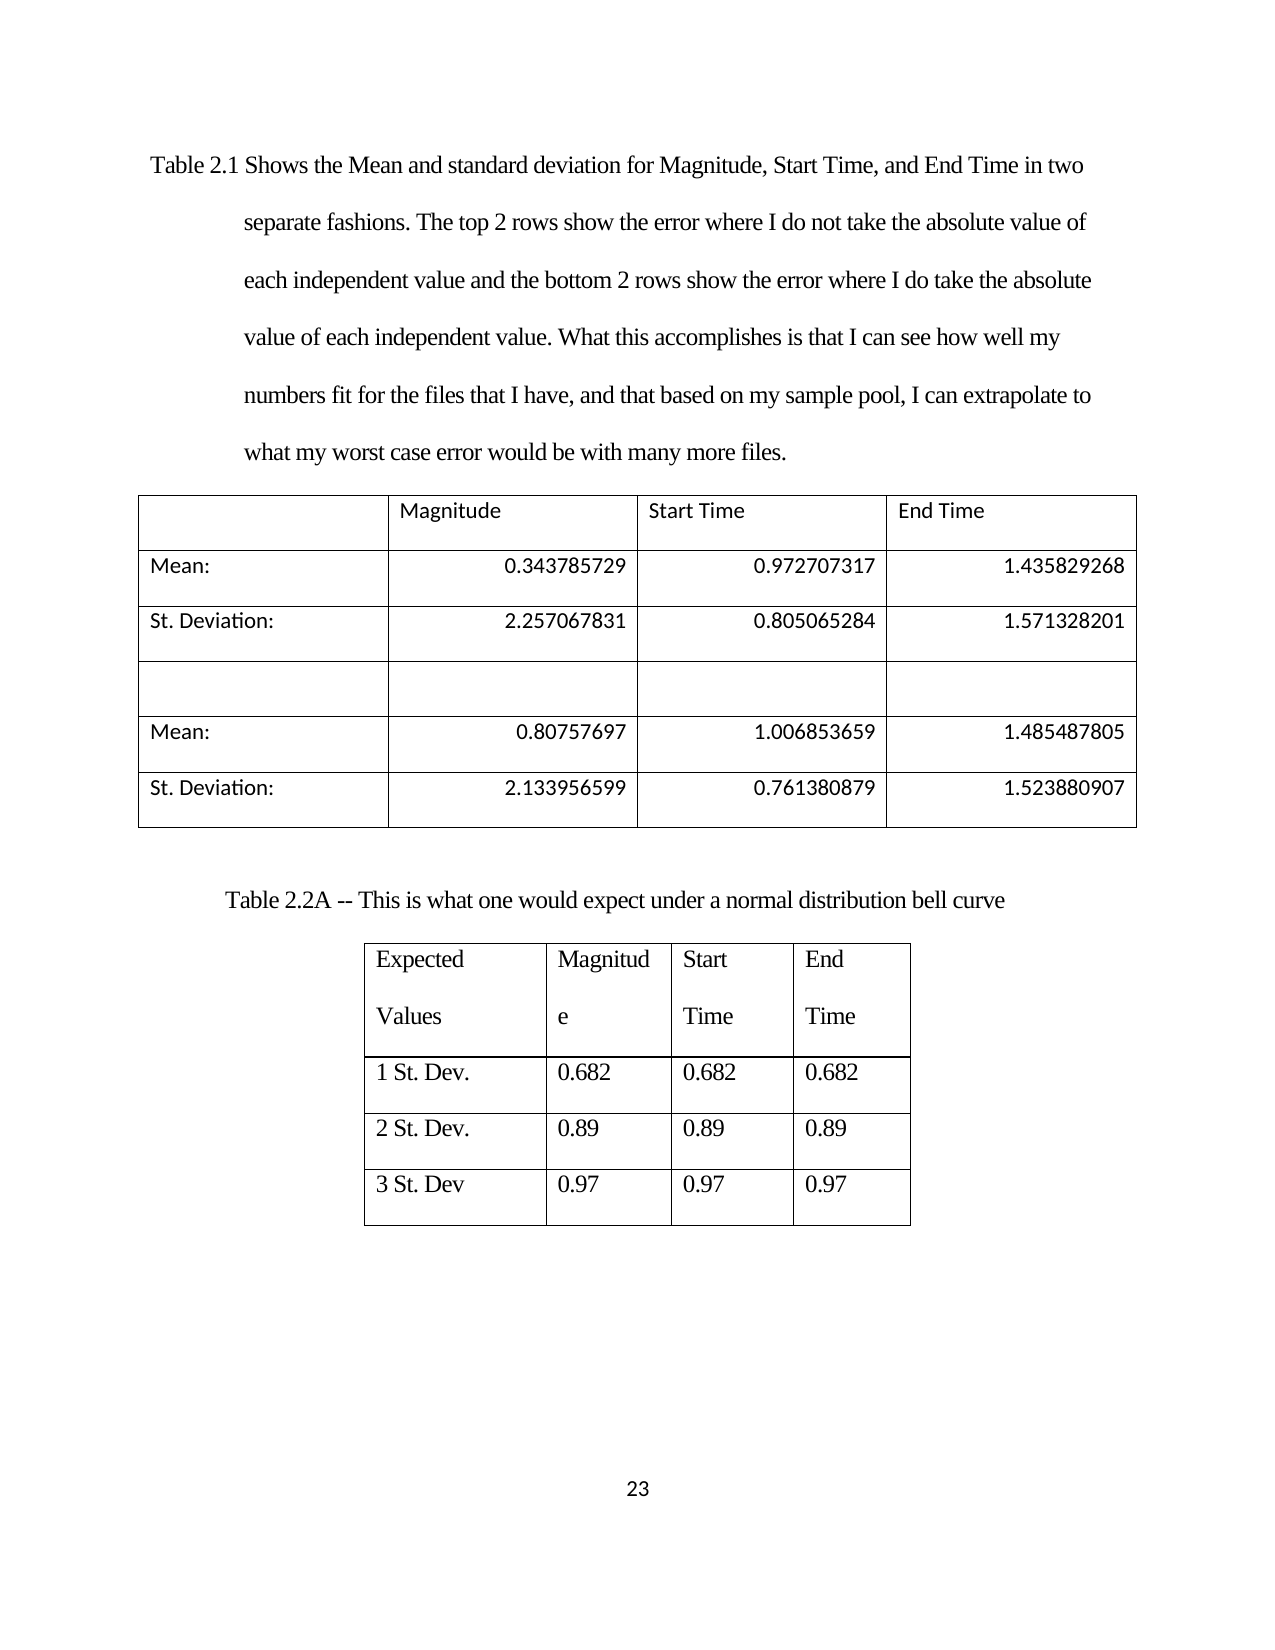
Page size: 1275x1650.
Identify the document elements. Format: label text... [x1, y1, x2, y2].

table_cell [139, 662, 388, 716]
table_cell 0.682 [547, 1058, 671, 1112]
table_cell Mean: [139, 717, 388, 772]
table_cell 1.006853659 [638, 717, 886, 772]
table_cell 0.343785729 [389, 551, 637, 606]
table_cell St. Deviation: [139, 607, 388, 661]
table_cell 0.97 [794, 1170, 910, 1224]
table_cell 3 St. Dev [365, 1170, 546, 1224]
table_cell 0.761380879 [638, 773, 886, 827]
table_cell 0.97 [672, 1170, 793, 1224]
table_cell Mean: [139, 551, 388, 606]
table_header Magnitude [547, 944, 671, 1056]
table_cell 0.89 [794, 1114, 910, 1168]
table_cell 0.972707317 [638, 551, 886, 606]
table_cell 0.97 [547, 1170, 671, 1224]
table_cell 2.133956599 [389, 773, 637, 827]
table_header End Time [794, 944, 910, 1056]
table_cell 1.523880907 [887, 773, 1136, 827]
table_cell 0.80757697 [389, 717, 637, 772]
table_header Expected Values [365, 944, 546, 1056]
table_cell 0.805065284 [638, 607, 886, 661]
table_cell 1 St. Dev. [365, 1058, 546, 1112]
table_cell 1.485487805 [887, 717, 1136, 772]
table_cell 1.571328201 [887, 607, 1136, 661]
table_cell 0.682 [794, 1058, 910, 1112]
table_cell 2 St. Dev. [365, 1114, 546, 1168]
table_header End Time [887, 496, 1136, 550]
table_cell 0.89 [672, 1114, 793, 1168]
table_cell St. Deviation: [139, 773, 388, 827]
table_header [139, 496, 388, 550]
text Table 2.1 Shows the Mean and standard deviation for Magnitude, Start Time, and End Time in two separate fashions. The top 2 rows show the error where I do not take the absolute value of each independent value and the bottom 2 rows show the error where I do take the absolute value of each independent value. What this accomplishes is that I can see how well my numbers fit for the files that I have, and that based on my sample pool, I can extrapolate to what my worst case error would be with many more files. [150, 150, 1125, 466]
table_header Start Time [638, 496, 886, 550]
table_cell 0.682 [672, 1058, 793, 1112]
table_cell 1.435829268 [887, 551, 1136, 606]
table_header Start Time [672, 944, 793, 1056]
table_cell 0.89 [547, 1114, 671, 1168]
table_cell [638, 662, 886, 716]
table_cell [389, 662, 637, 716]
table_header Magnitude [389, 496, 637, 550]
table_cell 2.257067831 [389, 607, 637, 661]
table_cell [887, 662, 1136, 716]
text Table 2.2A -- This is what one would expect under a normal distribution bell curve [150, 885, 1125, 914]
